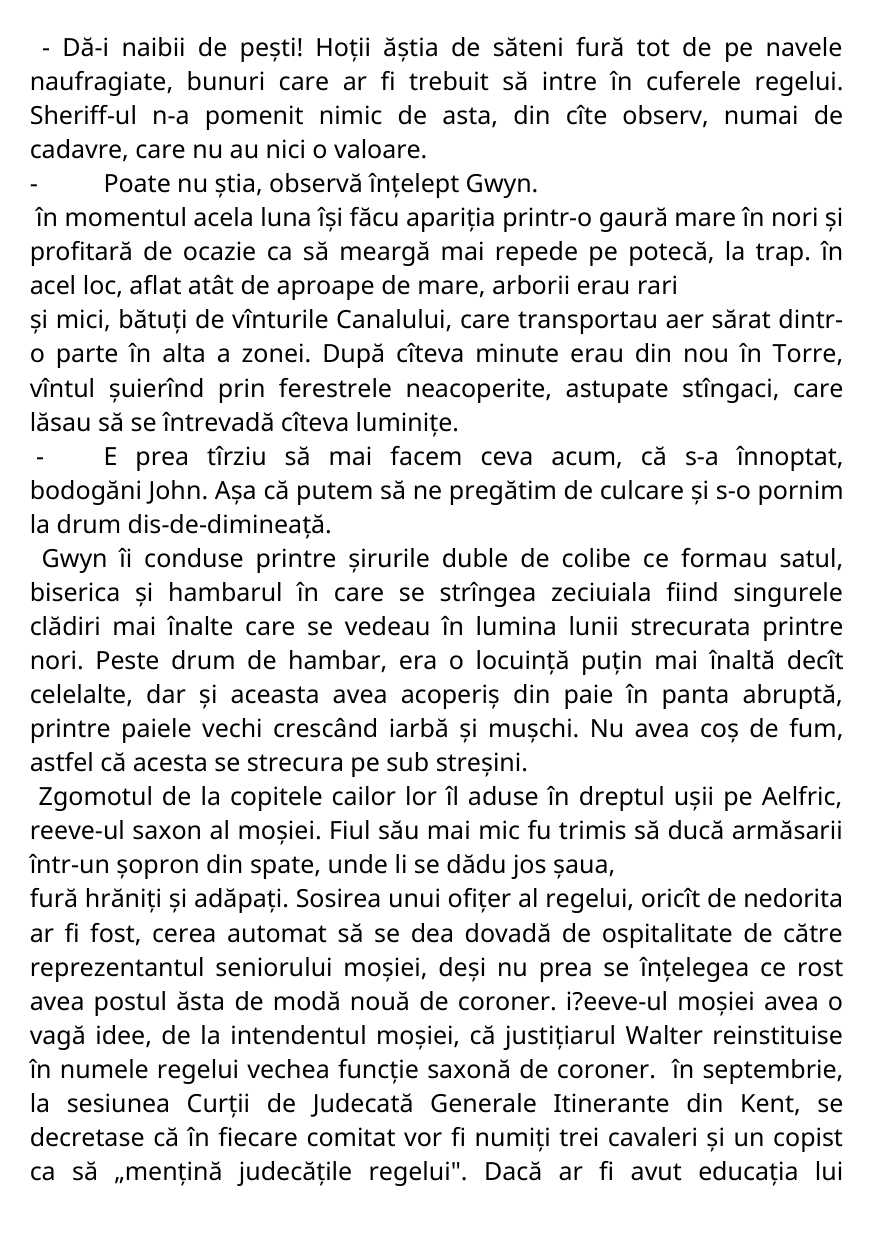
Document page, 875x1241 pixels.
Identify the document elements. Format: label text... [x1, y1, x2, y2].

text - Poate nu ştia, observă înţelept Gwyn. [29, 166, 844, 200]
text Zgomotul de la copitele cailor lor îl aduse în dreptul uşii pe Aelfric, reeve-ul saxon al moşiei. Fiul său mai mic fu trimis să ducă armăsarii într-un şopron din spate, unde li se dădu jos şaua, [29, 779, 844, 881]
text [29, 881, 844, 1188]
text în momentul acela luna îşi făcu apariţia printr-o gaură mare în nori şi profitară de ocazie ca să meargă mai repede pe potecă, la trap. în acel loc, aflat atât de aproape de mare, arborii erau rari [29, 200, 844, 302]
text Gwyn îi conduse printre şirurile duble de colibe ce formau satul, biserica şi hambarul în care se strîngea zeciuiala fiind singurele clădiri mai înalte care se vedeau în lumina lunii strecurata printre nori. Peste drum de hambar, era o locuinţă puţin mai înaltă decît celelalte, dar şi aceasta avea acoperiş din paie în panta abruptă, printre paiele vechi crescând iarbă şi muşchi. Nu avea coş de fum, astfel că acesta se strecura pe sub streşini. [29, 541, 844, 779]
text - E prea tîrziu să mai facem ceva acum, că s-a înnoptat, bodogăni John. Aşa că putem să ne pregătim de culcare şi s-o pornim la drum dis-de-dimineaţă. [29, 438, 844, 541]
text - Dă-i naibii de peşti! Hoţii ăştia de săteni fură tot de pe navele naufragiate, bunuri care ar fi trebuit să intre în cuferele regelui. Sheriff-ul n-a pomenit nimic de asta, din cîte observ, numai de cadavre, care nu au nici o valoare. [29, 29, 844, 166]
text şi mici, bătuţi de vînturile Canalului, care transportau aer sărat dintr-o parte în alta a zonei. După cîteva minute erau din nou în Torre, vîntul şuierînd prin ferestrele neacoperite, astupate stîngaci, care lăsau să se întrevadă cîteva luminiţe. [29, 302, 844, 438]
